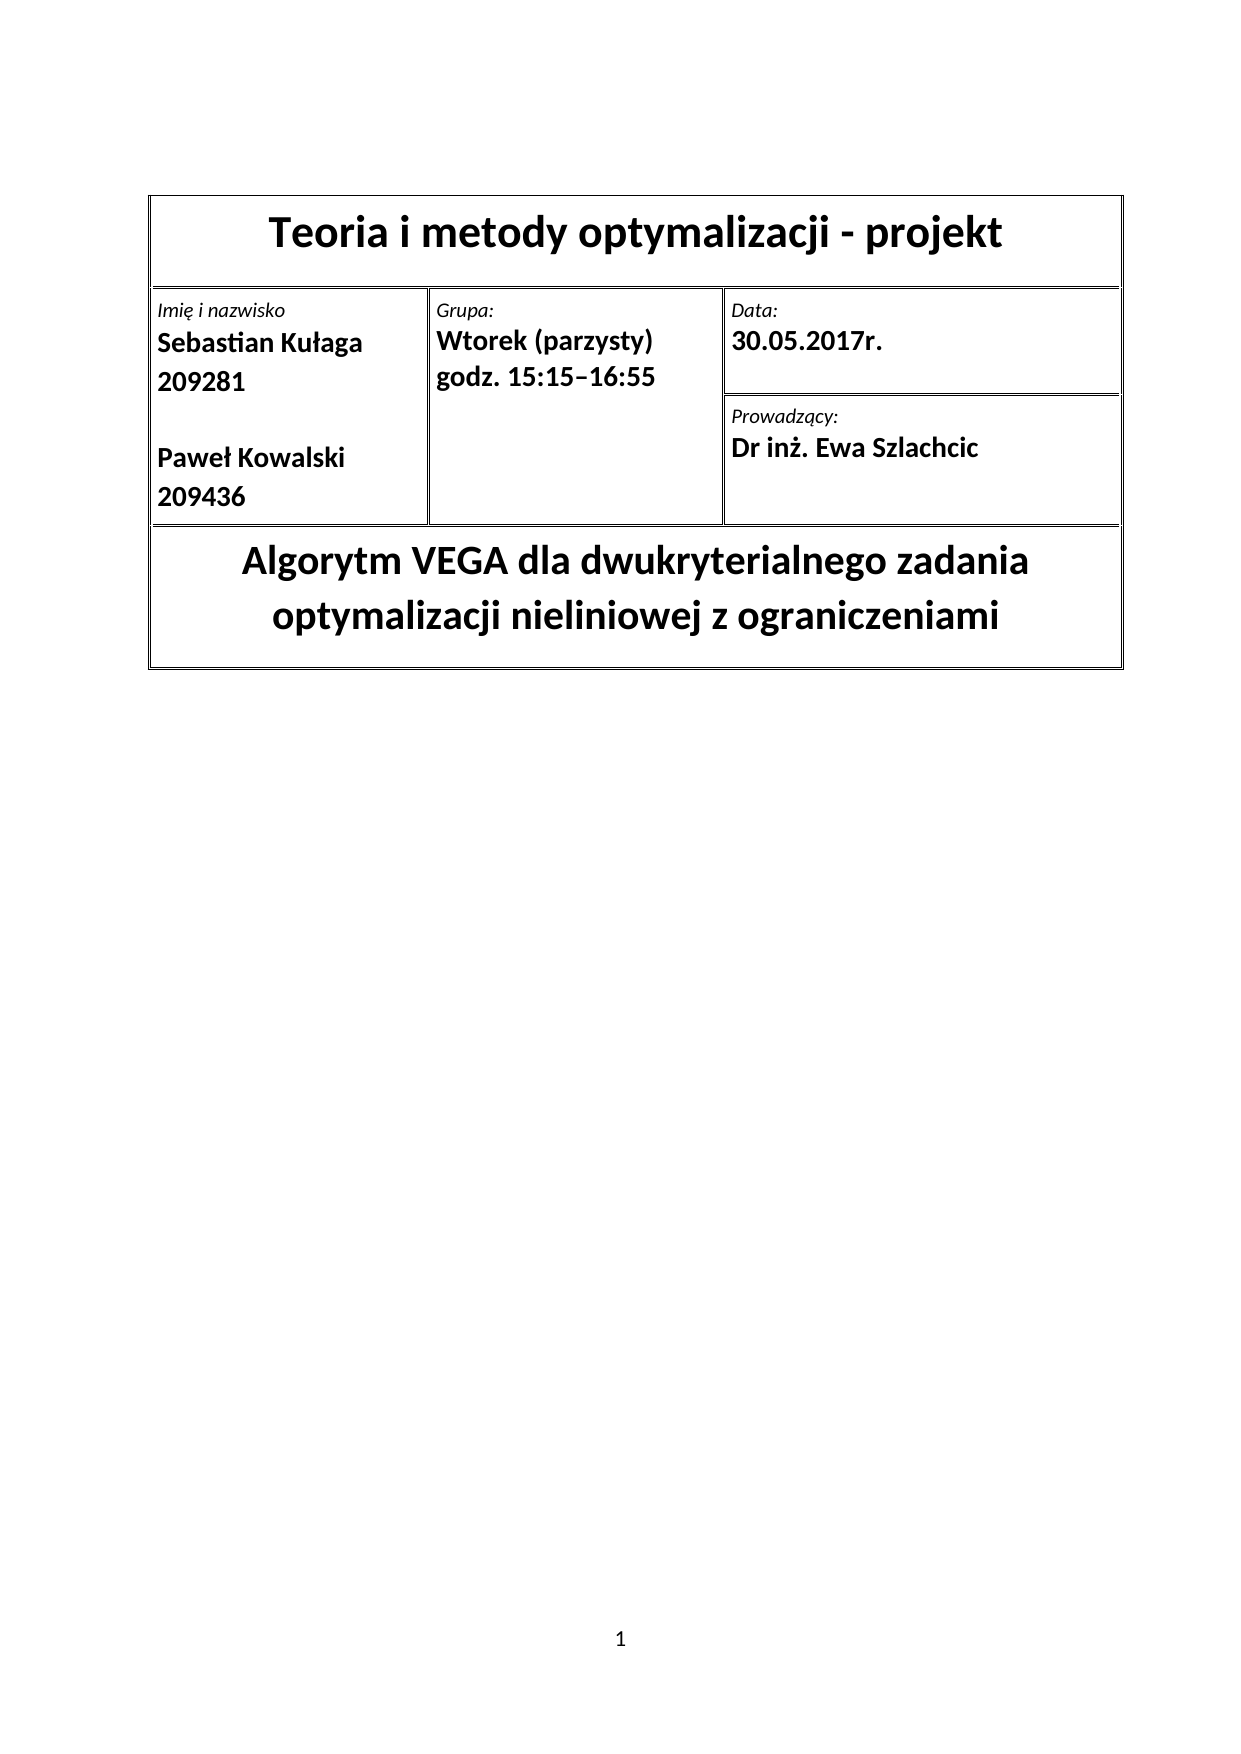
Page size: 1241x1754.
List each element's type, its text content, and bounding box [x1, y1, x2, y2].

table_cell Data: 30.05.2017r. [725, 286, 1121, 393]
table_cell Algorytm VEGA dla dwukryterialnego zadania optymalizacji nieliniowej z ograniczeniami [151, 524, 1121, 667]
table_cell Prowadzący: Dr inż. Ewa Szlachcic [724, 393, 1123, 523]
table_cell Imię i nazwisko Sebastian Kułaga 209281 Paweł Kowalski 209436 [151, 286, 427, 523]
table_header Teoria i metody optymalizacji - projekt [151, 196, 1121, 286]
table_cell Grupa: Wtorek (parzysty) godz. 15:15–16:55 [430, 289, 722, 523]
